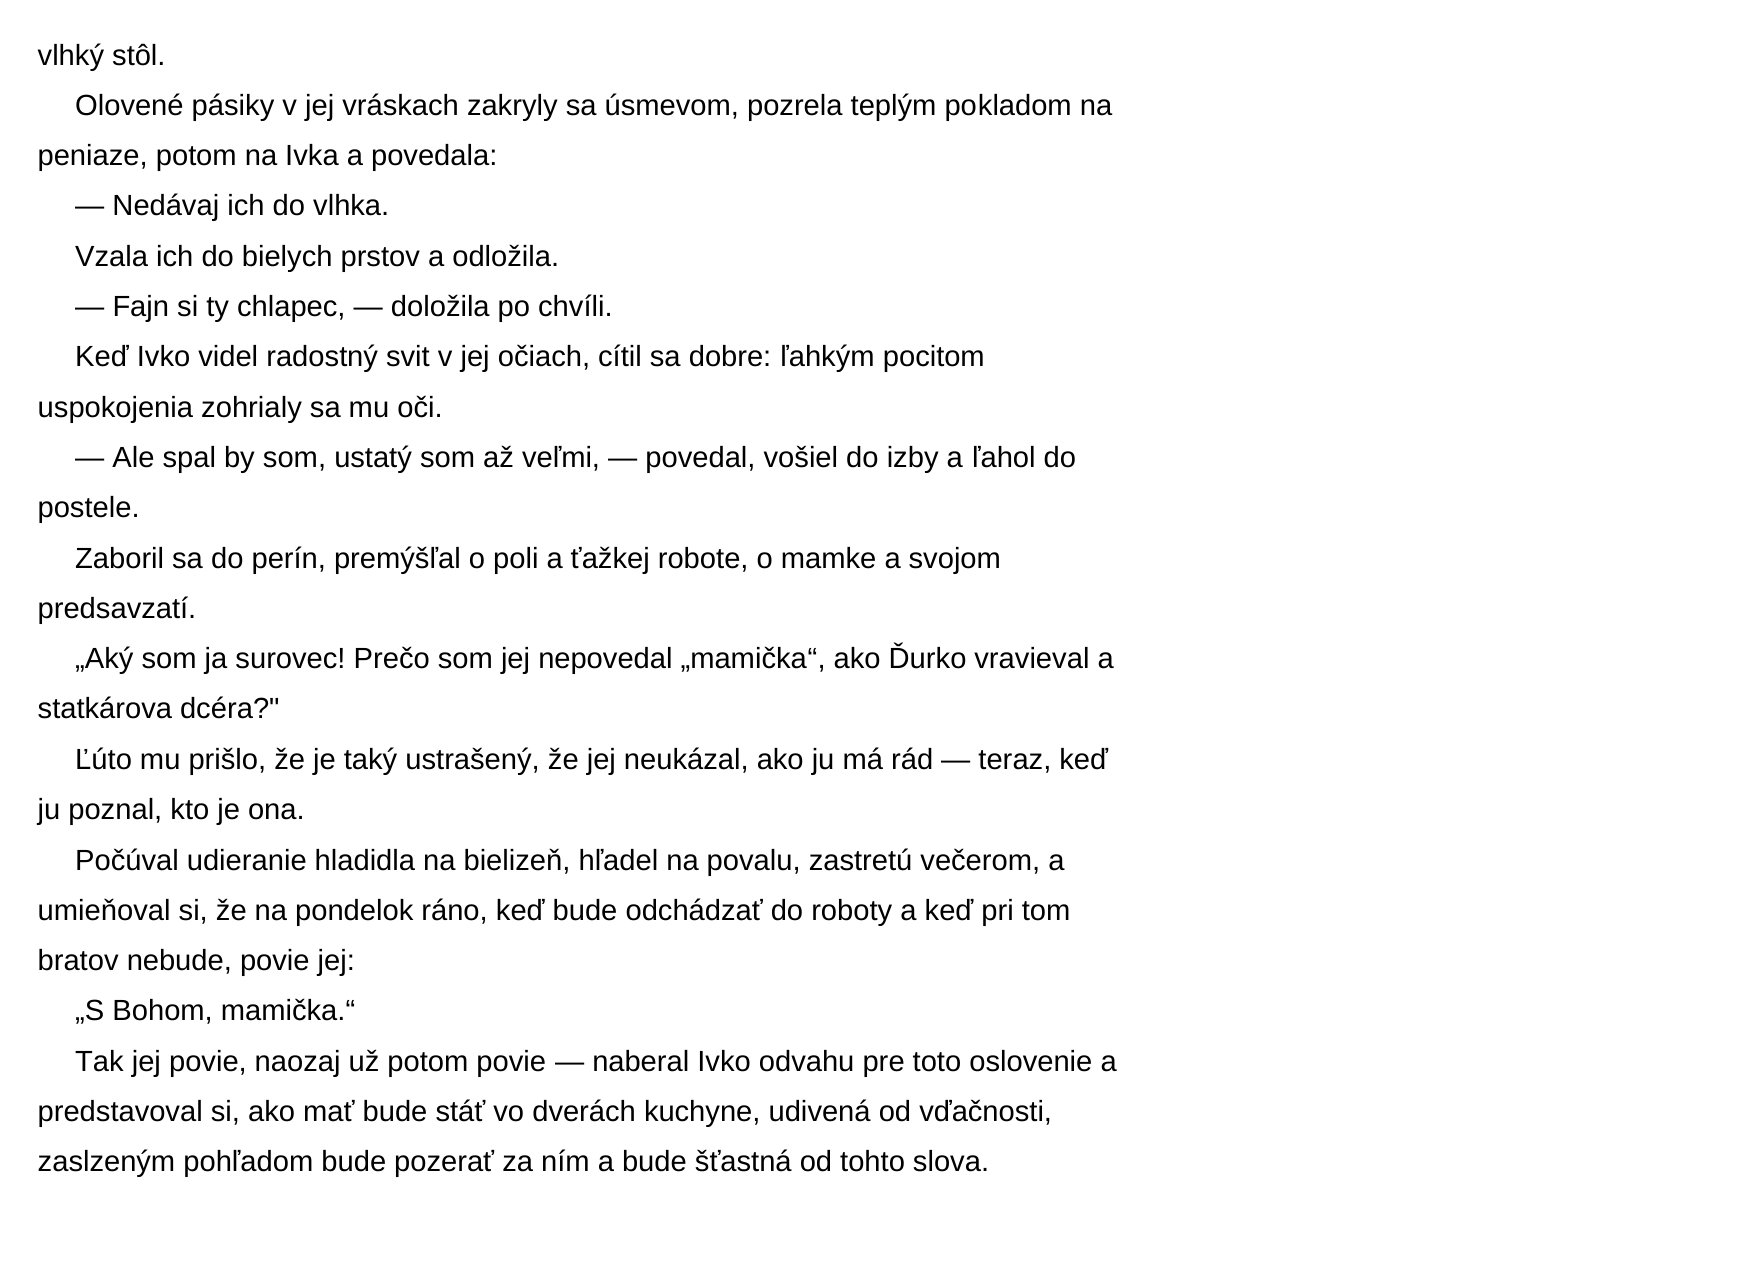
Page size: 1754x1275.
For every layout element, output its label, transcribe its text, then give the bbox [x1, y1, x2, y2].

text Ľúto mu prišlo, že je taký ustrašený, že jej neukázal, ako ju má rád — teraz, keď ju poznal, kto je ona. [37, 742, 1131, 826]
text Keď Ivko videl radostný svit v jej očiach, cítil sa dobre: ľahkým pocitom uspokojenia zohrialy sa mu oči. [37, 339, 1131, 423]
text „S Bohom, mamička.“ [37, 993, 1131, 1027]
text Olovené pásiky v jej vráskach zakryly sa úsmevom, pozrela teplým pokladom na peniaze, potom na Ivka a povedala: [37, 88, 1131, 172]
text Vzala ich do bielych prstov a odložila. [37, 239, 1131, 272]
text „Aký som ja surovec! Prečo som jej nepovedal „mamička“, ako Ďurko vravieval a statkárova dcéra?" [37, 641, 1131, 725]
text Tak jej povie, naozaj už potom povie — naberal Ivko odvahu pre toto oslovenie a predstavoval si, ako mať bude stáť vo dverách kuchyne, udivená od vďačnosti, zaslzeným pohľadom bude pozerať za ním a bude šťastná od tohto slova. [37, 1044, 1131, 1178]
text — Nedávaj ich do vlhka. [37, 188, 1131, 222]
text — Fajn si ty chlapec, — doložila po chvíli. [37, 289, 1131, 323]
text Počúval udieranie hladidla na bielizeň, hľadel na povalu, zastretú večerom, a umieňoval si, že na pondelok ráno, keď bude odchádzať do roboty a keď pri tom bratov nebude, povie jej: [37, 842, 1131, 977]
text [37, 37, 1131, 71]
text — Ale spal by som, ustatý som až veľmi, — povedal, vošiel do izby a ľahol do postele. [37, 440, 1131, 524]
text Zaboril sa do perín, premýšľal o poli a ťažkej robote, o mamke a svojom predsavzatí. [37, 541, 1131, 624]
